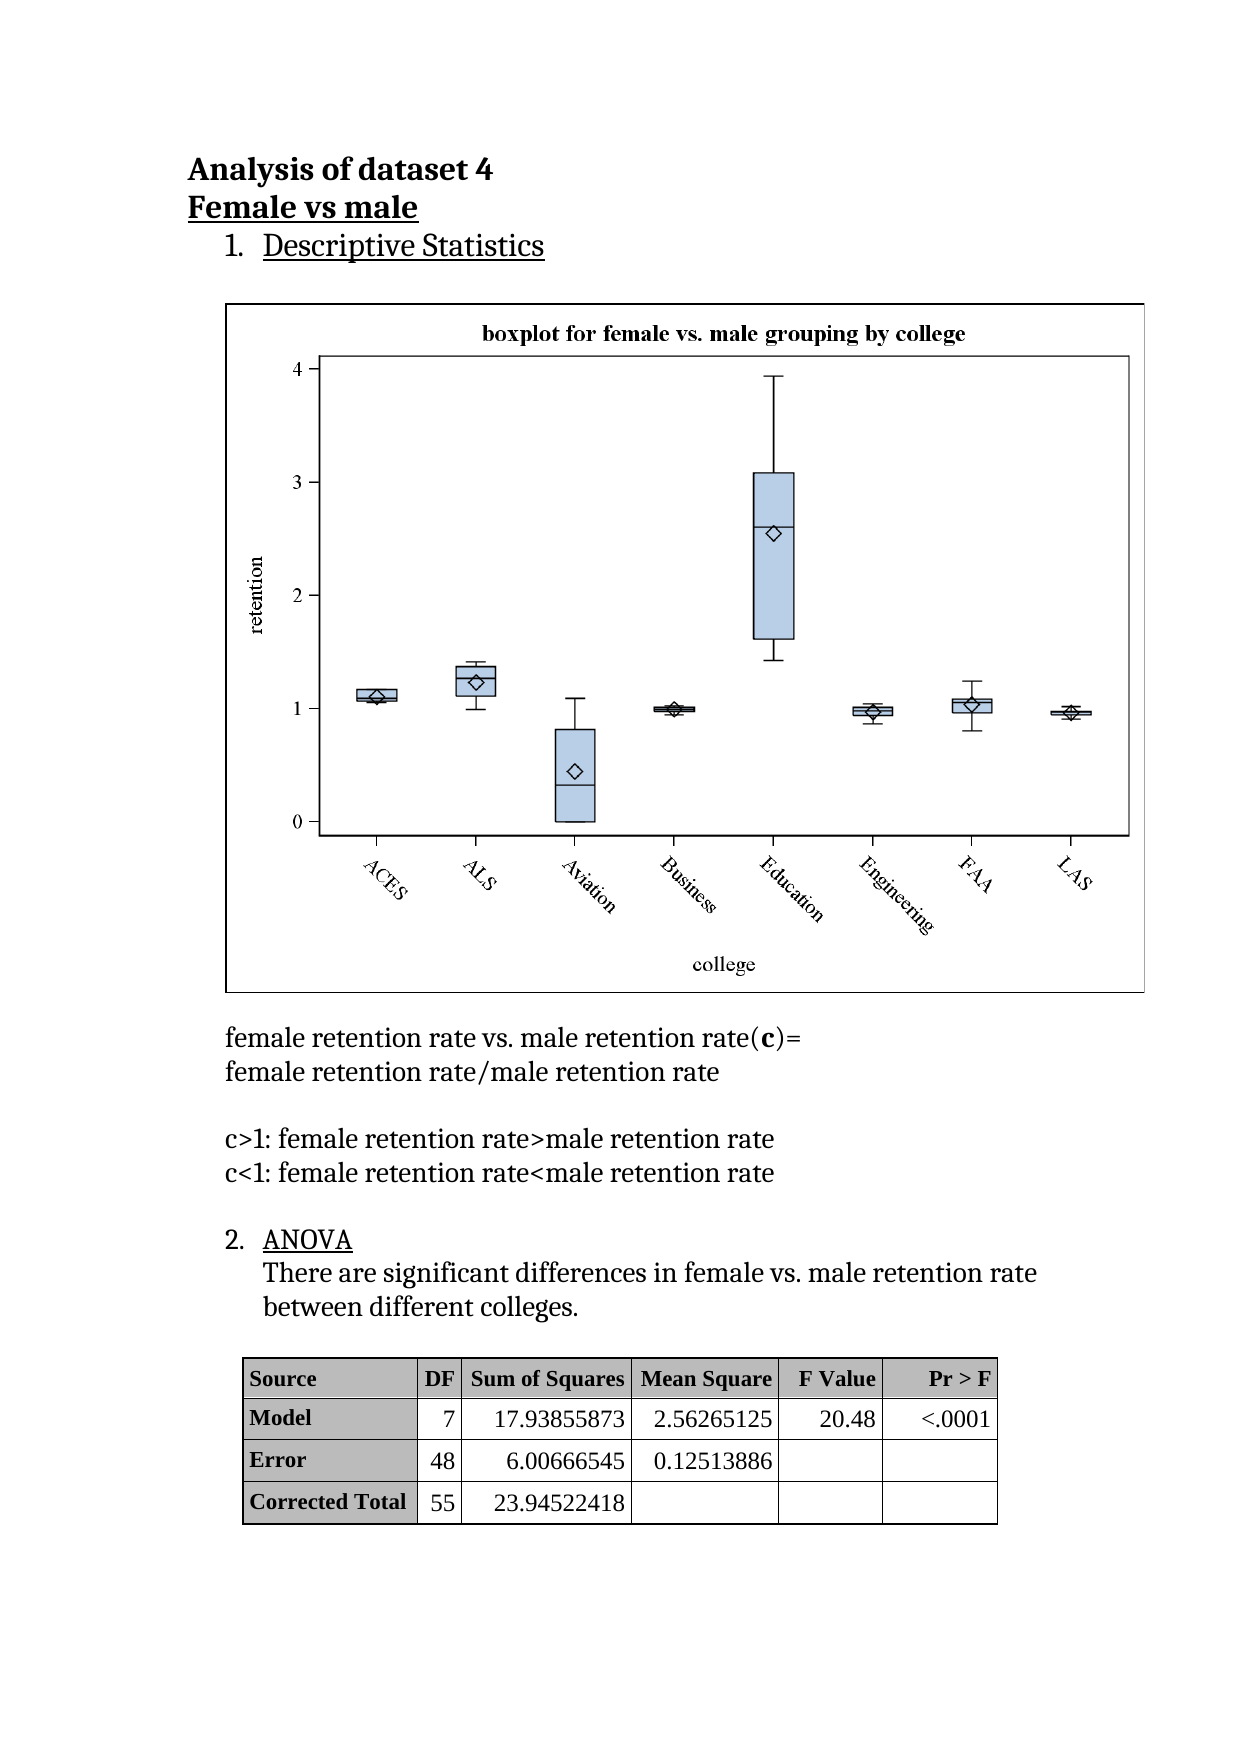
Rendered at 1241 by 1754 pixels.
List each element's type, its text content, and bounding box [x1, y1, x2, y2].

table_cell Error [244, 1440, 417, 1481]
text female retention rate/male retention rate [225, 1055, 1053, 1089]
table_cell 48 [418, 1440, 461, 1481]
table_header Mean Square [632, 1359, 778, 1397]
table_cell 23.94522418 [462, 1482, 631, 1523]
table_cell [632, 1482, 778, 1523]
list There are significant differences in female vs. male retention rate between different colleges. [262, 1256, 1053, 1323]
text c<1: female retention rate<male retention rate [225, 1156, 1053, 1189]
table_header F Value [779, 1359, 882, 1397]
table_cell [779, 1440, 882, 1481]
text female retention rate vs. male retention rate(c)= [225, 1022, 1053, 1055]
text c>1: female retention rate>male retention rate [225, 1122, 1053, 1156]
table_header Pr > F [883, 1359, 997, 1397]
table_cell 55 [418, 1482, 461, 1523]
table_cell 0.12513886 [632, 1440, 778, 1481]
table_header DF [418, 1359, 461, 1397]
list ANOVA [225, 1223, 1053, 1256]
table_cell 2.56265125 [632, 1399, 778, 1439]
table_cell Corrected Total [244, 1482, 417, 1523]
table_header Source [244, 1359, 417, 1397]
table_cell 7 [418, 1399, 461, 1439]
table_cell 17.93855873 [462, 1399, 631, 1439]
table_cell 20.48 [779, 1399, 882, 1439]
table_cell 6.00666545 [462, 1440, 631, 1481]
table_cell [883, 1440, 997, 1481]
table_cell [883, 1482, 997, 1523]
table_cell [779, 1482, 882, 1523]
table_cell Model [244, 1399, 417, 1439]
table_cell <.0001 [883, 1399, 997, 1439]
text Female vs male [187, 188, 1053, 227]
text Analysis of dataset 4 [187, 150, 1053, 188]
picture [225, 303, 1145, 993]
table_header Sum of Squares [462, 1359, 631, 1397]
list Descriptive Statistics [225, 227, 1053, 265]
